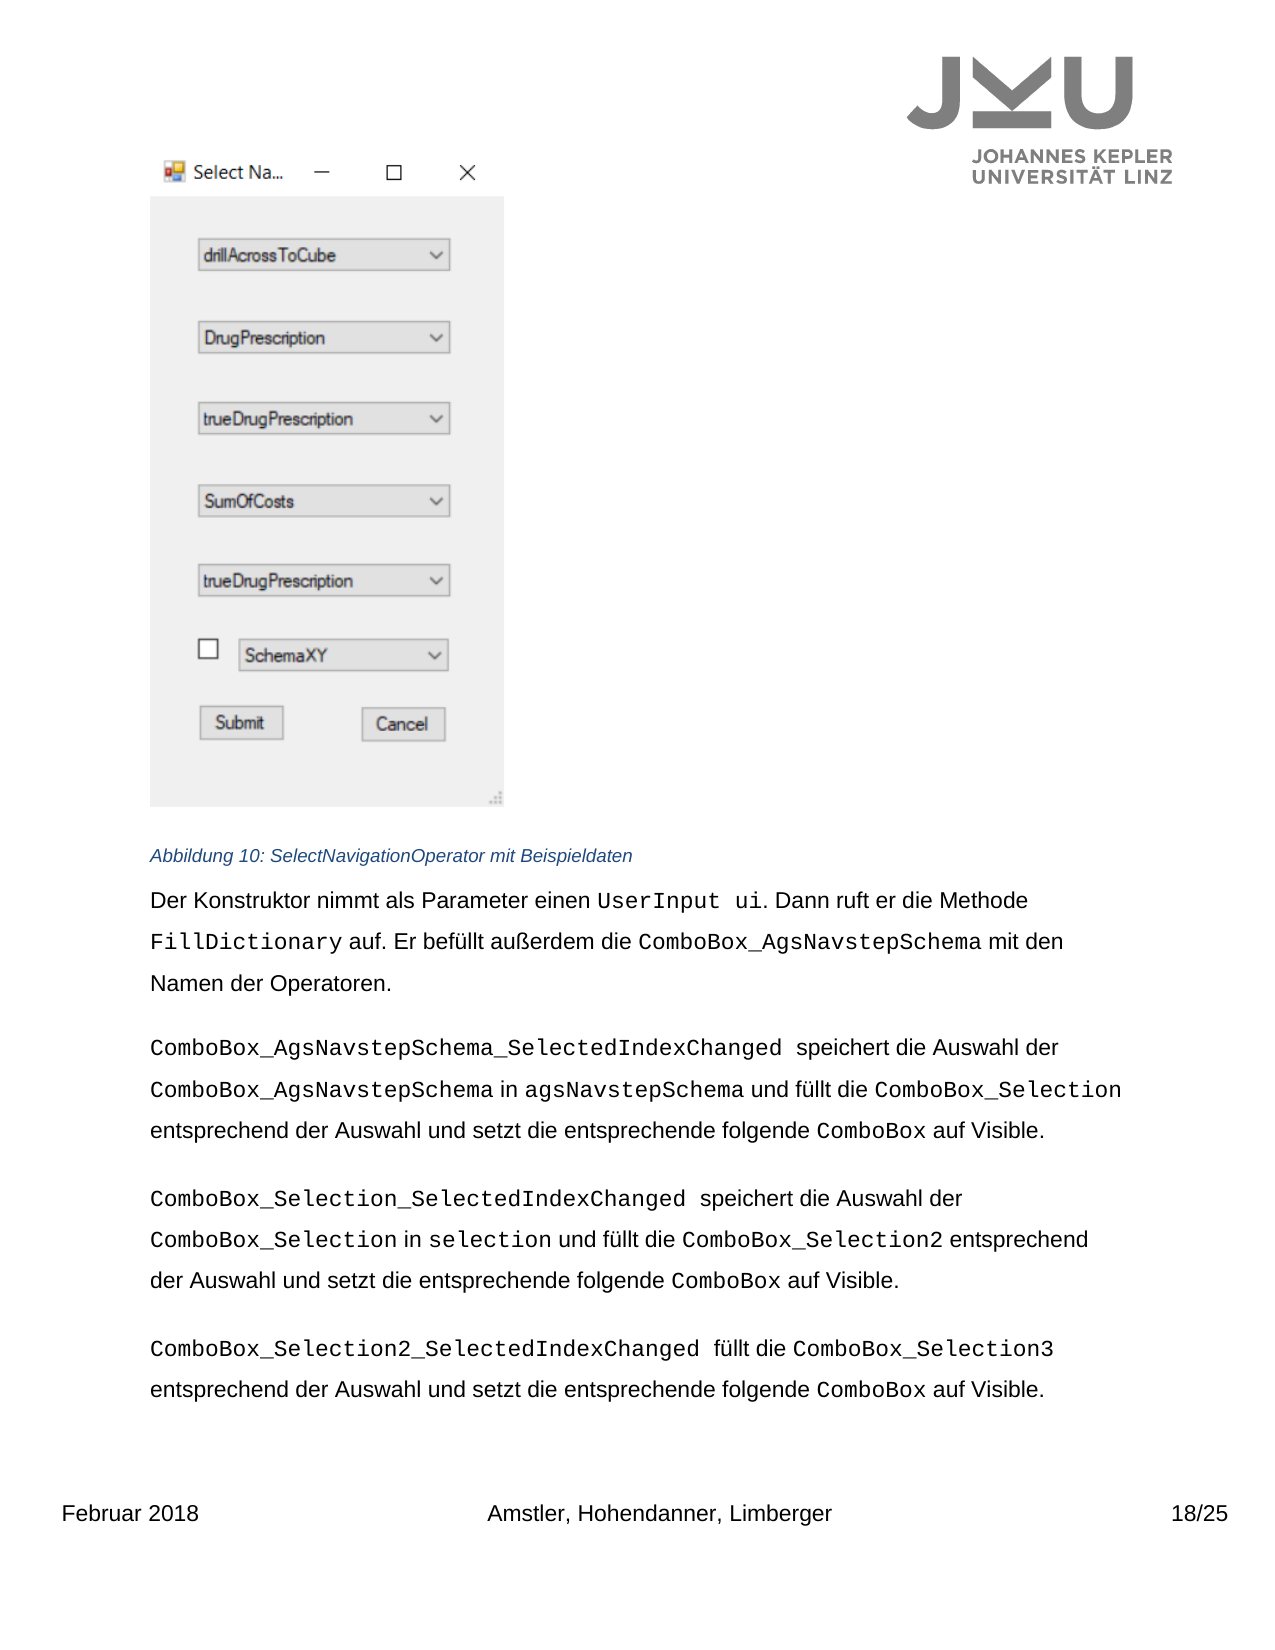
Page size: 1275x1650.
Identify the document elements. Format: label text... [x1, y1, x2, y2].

text Abbildung 10: SelectNavigationOperator mit Beispieldaten [150, 844, 1125, 866]
text ComboBox_AgsNavstepSchema_SelectedIndexChanged speichert die Auswahl der ComboBox_AgsNavstepSchema in agsNavstepSchema und füllt die ComboBox_Selection entsprechend der Auswahl und setzt die entsprechende folgende ComboBox auf Visible. [150, 1034, 1125, 1145]
picture [896, 46, 1185, 191]
text ComboBox_Selection_SelectedIndexChanged speichert die Auswahl der ComboBox_Selection in selection und füllt die ComboBox_Selection2 entsprechend der Auswahl und setzt die entsprechende folgende ComboBox auf Visible. [150, 1184, 1125, 1296]
text Der Konstruktor nimmt als Parameter einen UserInput ui. Dann ruft er die Methode FillDictionary auf. Er befüllt außerdem die ComboBox_AgsNavstepSchema mit den Namen der Operatoren. [150, 887, 1125, 996]
text ComboBox_Selection2_SelectedIndexChanged füllt die ComboBox_Selection3 entsprechend der Auswahl und setzt die entsprechende folgende ComboBox auf Visible. [150, 1335, 1125, 1405]
picture [150, 150, 505, 807]
